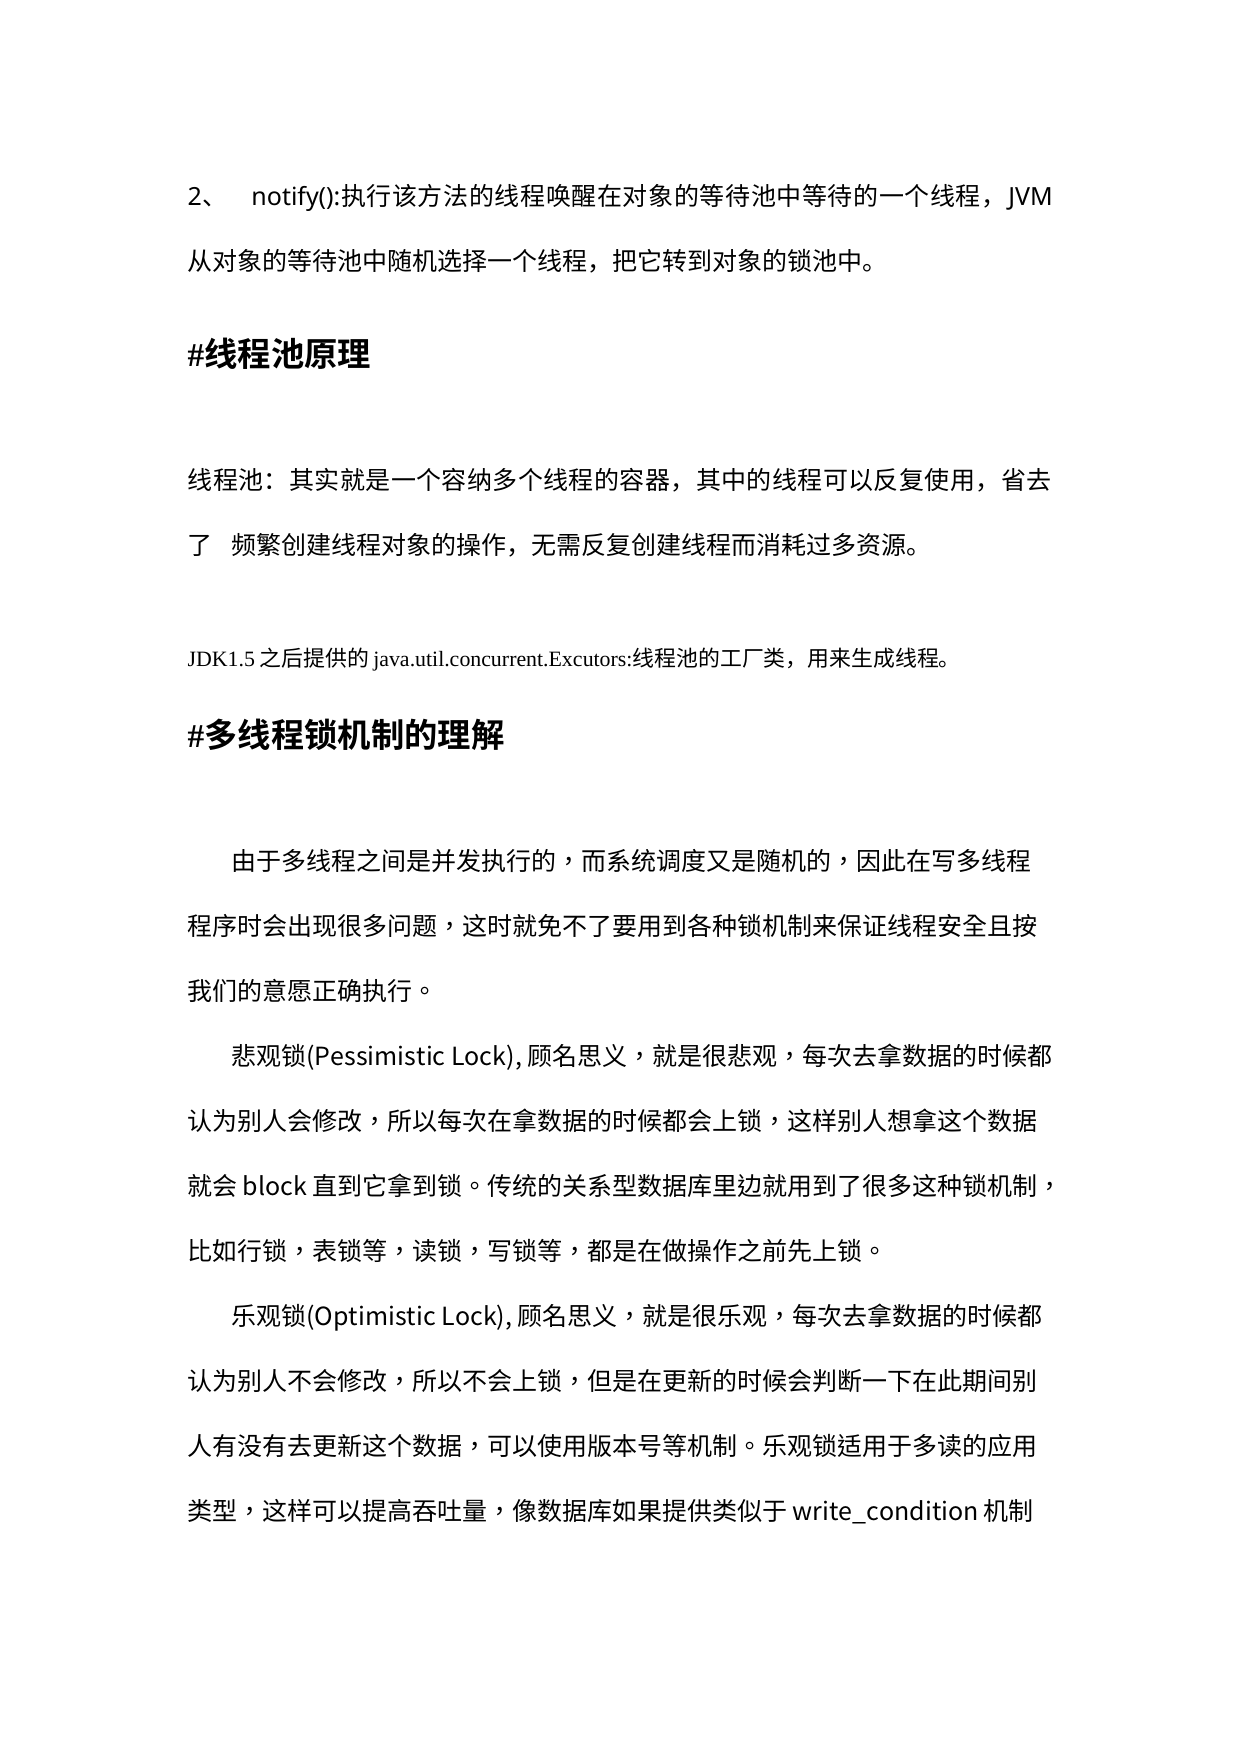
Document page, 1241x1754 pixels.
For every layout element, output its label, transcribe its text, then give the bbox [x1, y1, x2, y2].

list 悲观锁(Pessimistic Lock), 顾名思义，就是很悲观，每次去拿数据的时候都认为别人会修改，所以每次在拿数据的时候都会上锁，这样别人想拿这个数据就会block直到它拿到锁。传统的关系型数据库里边就用到了很多这种锁机制，比如行锁，表锁等，读锁，写锁等，都是在做操作之前先上锁。 [187, 1022, 1053, 1282]
subtitle #线程池原理 [187, 319, 1053, 384]
text 线程池：其实就是一个容纳多个线程的容器，其中的线程可以反复使用，省去了 频繁创建线程对象的操作，无需反复创建线程而消耗过多资源。 [187, 446, 1053, 576]
list 由于多线程之间是并发执行的，而系统调度又是随机的，因此在写多线程程序时会出现很多问题，这时就免不了要用到各种锁机制来保证线程安全且按我们的意愿正确执行。 [187, 827, 1053, 1022]
text JDK1.5之后提供的java.util.concurrent.Excutors:线程池的工厂类，用来生成线程。 [187, 641, 1053, 673]
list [187, 1282, 1053, 1542]
subtitle #多线程锁机制的理解 [187, 700, 1053, 765]
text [187, 162, 1053, 292]
